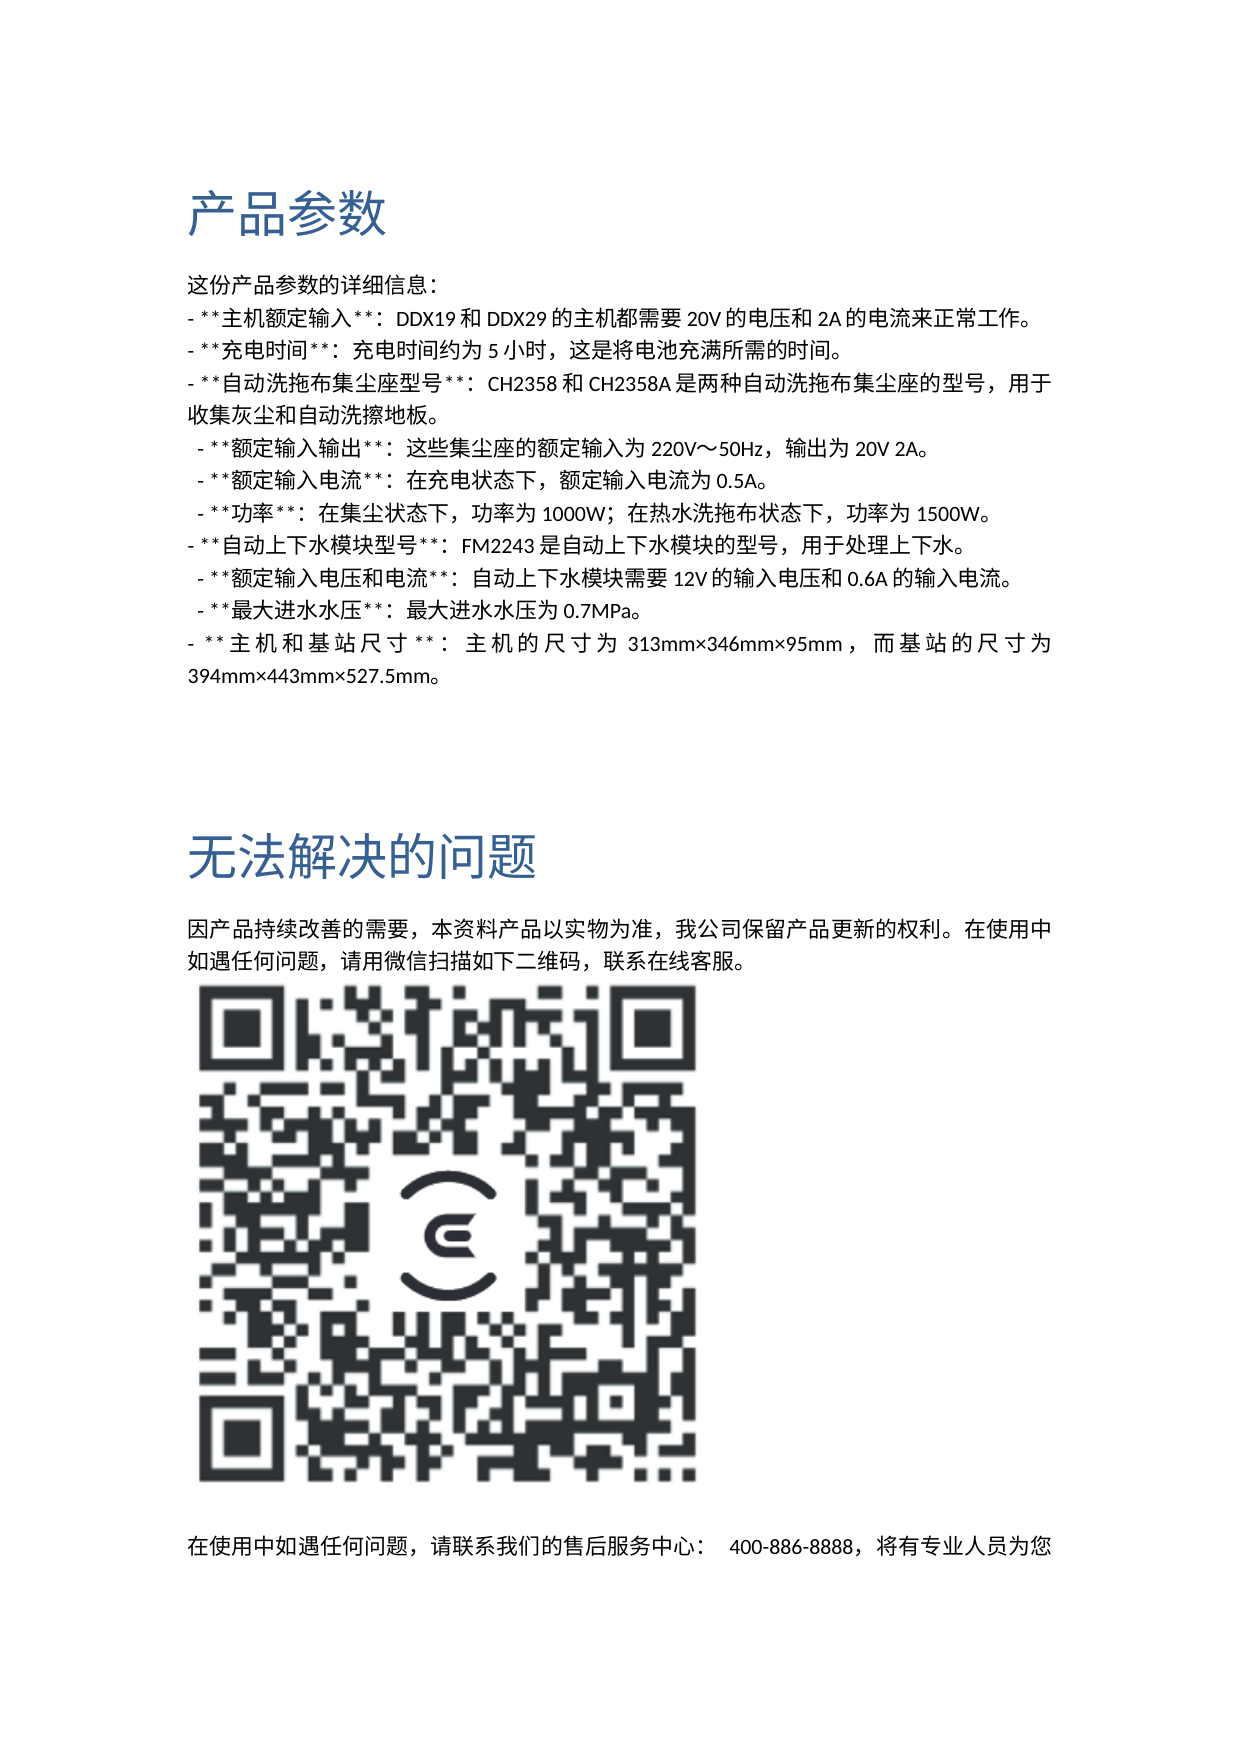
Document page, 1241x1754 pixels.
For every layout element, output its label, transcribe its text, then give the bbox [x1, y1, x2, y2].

text - **自动洗拖布集尘座型号**：CH2358和CH2358A是两种自动洗拖布集尘座的型号，用于收集灰尘和自动洗擦地板。 [187, 365, 1053, 430]
text - **额定输入电流**：在充电状态下，额定输入电流为0.5A。 [187, 463, 1053, 495]
text - **主机和基站尺寸**：主机的尺寸为313mm×346mm×95mm，而基站的尺寸为394mm×443mm×527.5mm。 [187, 625, 1053, 690]
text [187, 1529, 1053, 1561]
text 因产品持续改善的需要，本资料产品以实物为准，我公司保留产品更新的权利。在使用中如遇任何问题，请用微信扫描如下二维码，联系在线客服。 [187, 911, 1053, 976]
subtitle 产品参数 [187, 162, 1053, 259]
text - **充电时间**：充电时间约为5小时，这是将电池充满所需的时间。 [187, 333, 1053, 365]
text - **额定输入输出**：这些集尘座的额定输入为220V～50Hz，输出为20V 2A。 [187, 430, 1053, 463]
text 这份产品参数的详细信息： [187, 268, 1053, 300]
text - **功率**：在集尘状态下，功率为1000W；在热水洗拖布状态下，功率为1500W。 [187, 495, 1053, 528]
text - **最大进水水压**：最大进水水压为0.7MPa。 [187, 593, 1053, 625]
picture [187, 976, 713, 1498]
text - **主机额定输入**：DDX19和DDX29的主机都需要20V的电压和2A的电流来正常工作。 [187, 300, 1053, 333]
text - **自动上下水模块型号**：FM2243是自动上下水模块的型号，用于处理上下水。 [187, 528, 1053, 560]
subtitle 无法解决的问题 [187, 805, 1053, 903]
text - **额定输入电压和电流**：自动上下水模块需要12V的输入电压和0.6A的输入电流。 [187, 560, 1053, 593]
